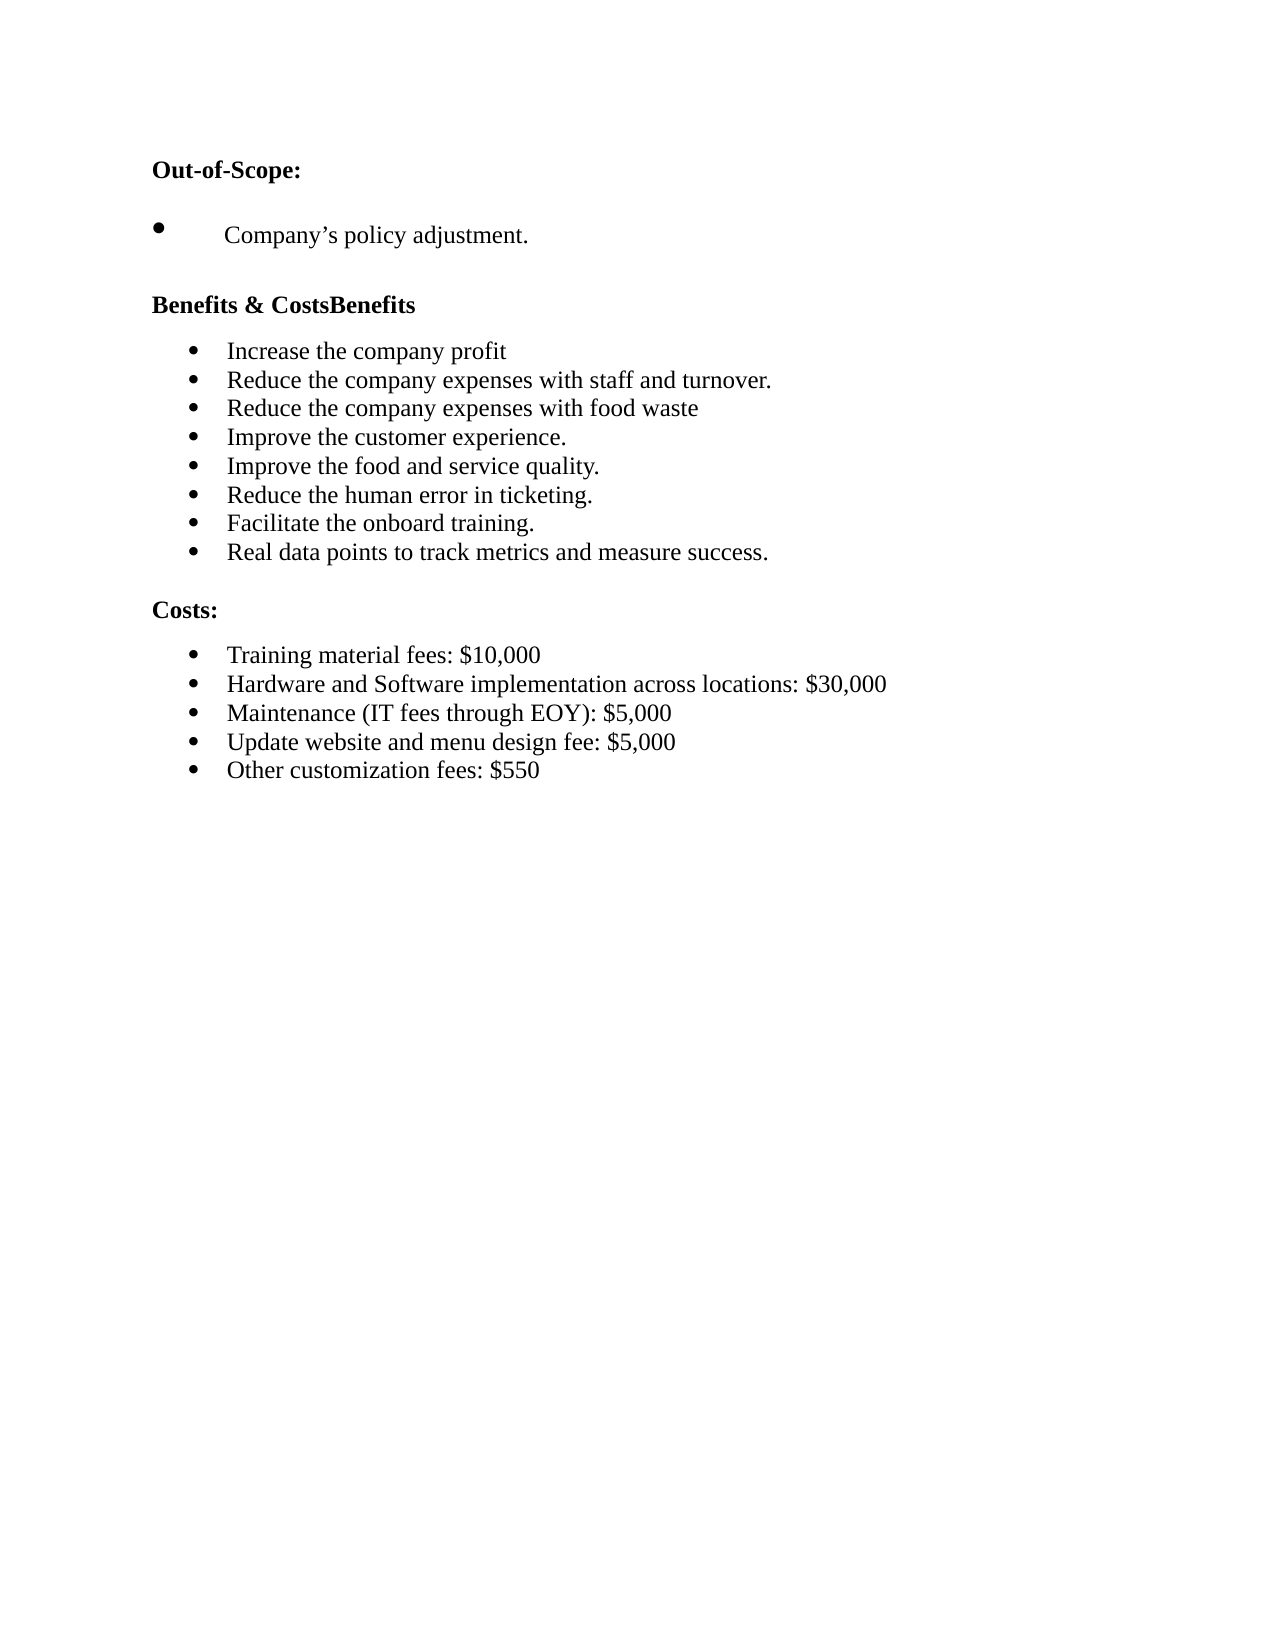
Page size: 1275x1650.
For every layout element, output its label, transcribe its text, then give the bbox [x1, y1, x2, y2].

list Improve the food and service quality. [189, 451, 1116, 480]
list Other customization fees: $550 [189, 755, 1116, 784]
list Reduce the human error in ticketing. [189, 480, 1116, 508]
list Training material fees: $10,000 [189, 640, 1116, 669]
list Improve the customer experience. [189, 422, 1116, 451]
list Real data points to track metrics and measure success. [189, 537, 1116, 566]
list Facilitate the onboard training. [189, 508, 1116, 537]
text Benefits & CostsBenefits [151, 291, 1116, 319]
list Increase the company profit [189, 336, 1116, 365]
list Company’s policy adjustment. [151, 201, 1116, 253]
text Costs: [151, 595, 1116, 624]
text Out-of-Scope: [151, 155, 1116, 184]
list Maintenance (IT fees through EOY): $5,000 [189, 698, 1116, 727]
list Hardware and Software implementation across locations: $30,000 [189, 669, 1116, 698]
list Reduce the company expenses with food waste [189, 393, 1116, 422]
list Reduce the company expenses with staff and turnover. [189, 365, 1116, 393]
list Update website and menu design fee: $5,000 [189, 727, 1116, 755]
